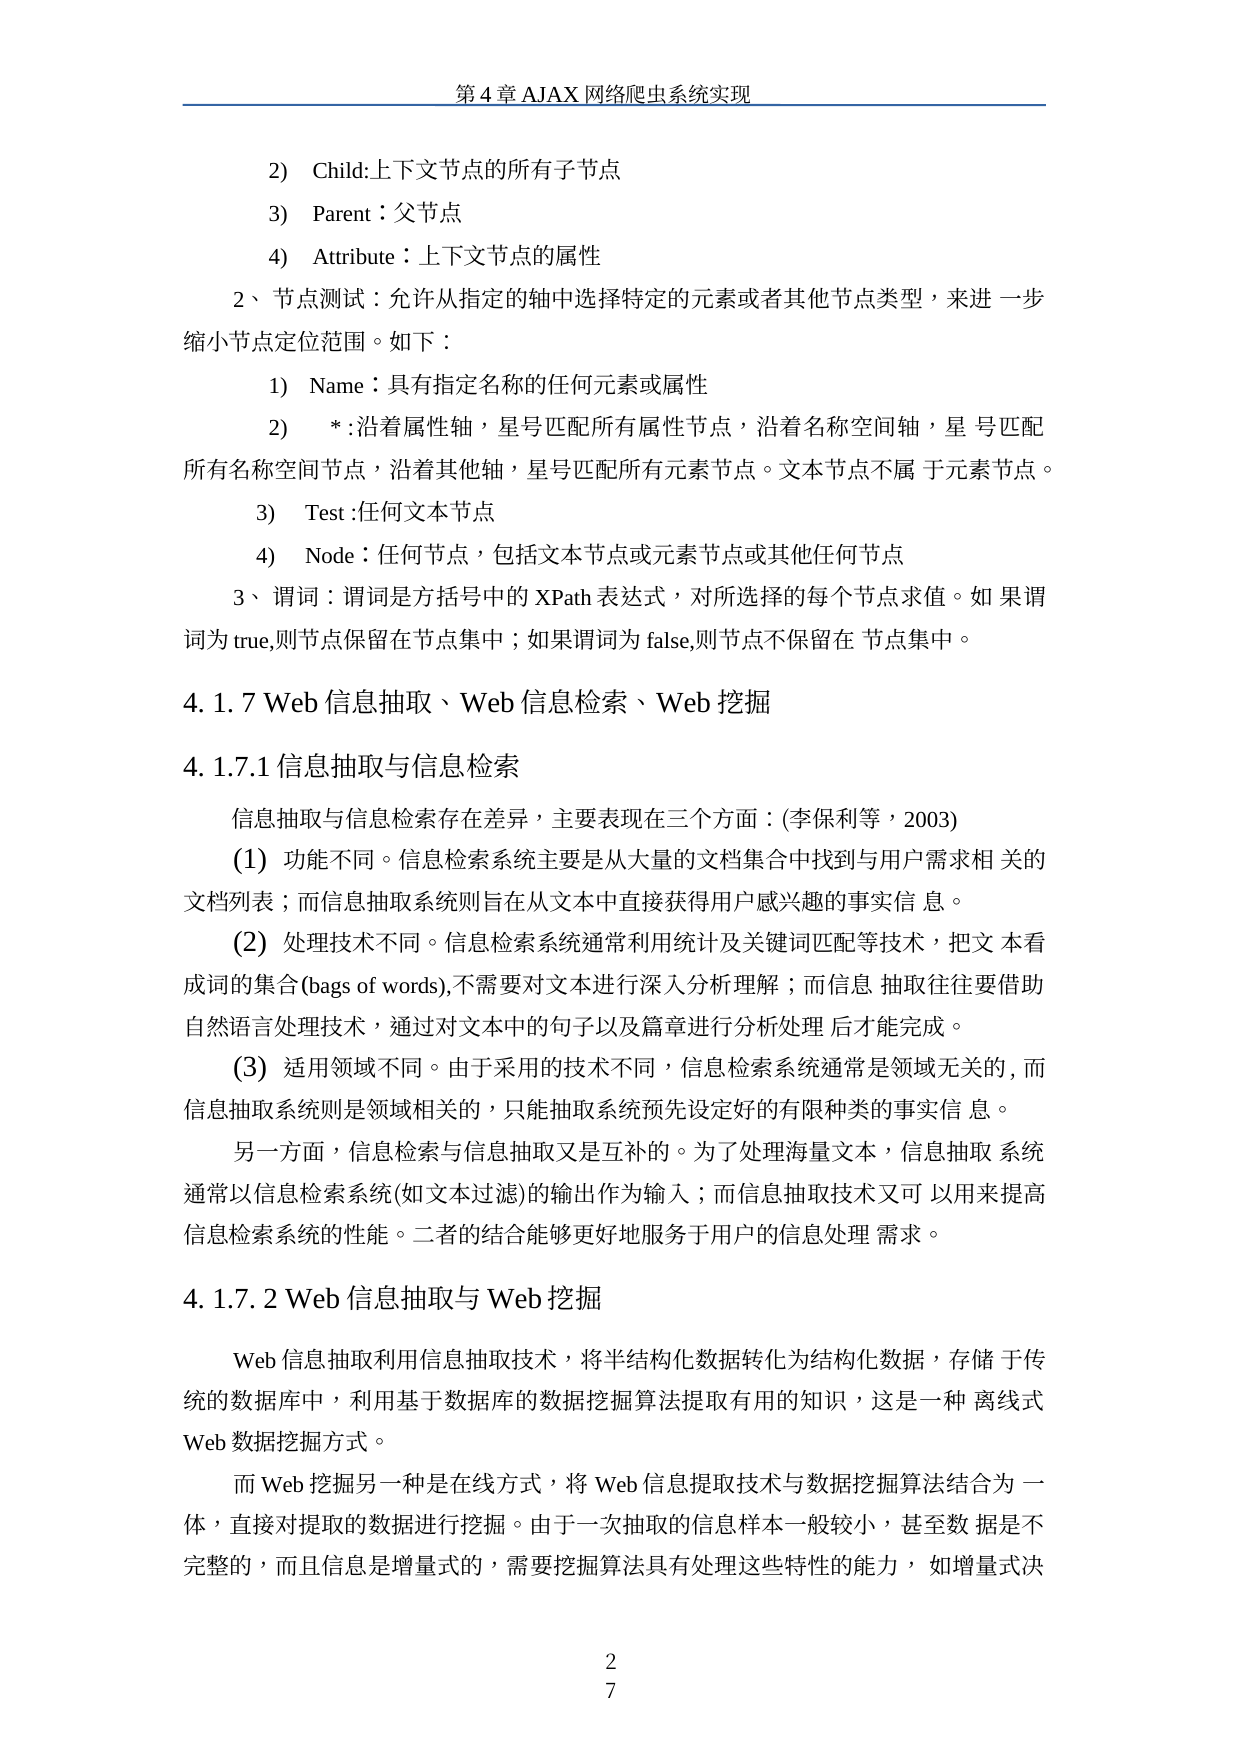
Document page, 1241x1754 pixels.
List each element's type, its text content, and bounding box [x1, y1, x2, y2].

text 另一方面，信息检索与信息抽取又是互补的。为了处理海量文本，信息抽取 系统通常以信息检索系统(如文本过滤)的输出作为输入；而信息抽取技术又可 以用来提高信息检索系统的性能。二者的结合能够更好地服务于用户的信息处理 需求。 [183, 1127, 1047, 1252]
text Web信息抽取利用信息抽取技术，将半结构化数据转化为结构化数据，存储 于传统的数据库中，利用基于数据库的数据挖掘算法提取有用的知识，这是一种 离线式Web数据挖掘方式。 [183, 1335, 1047, 1459]
list 处理技术不同。信息检索系统通常利用统计及关键词匹配等技术，把文 本看成词的集合(bags of words),不需要对文本进行深入分析理解；而信息 抽取往往要借助自然语言处理技术，通过对文本中的句子以及篇章进行分析处理 后才能完成。 [183, 918, 1047, 1043]
text 2、 节点测试：允许从指定的轴中选择特定的元素或者其他节点类型，来进 一步缩小节点定位范围。如下： [183, 273, 1047, 359]
subtitle 4. 1.7.1信息抽取与信息检索 [183, 746, 1047, 784]
subtitle 4. 1.7. 2 Web信息抽取与Web挖掘 [183, 1277, 1047, 1316]
list Name：具有指定名称的任何元素或属性 [183, 359, 1047, 402]
text 信息抽取与信息检索存在差异，主要表现在三个方面：(李保利等，2003) [183, 795, 1047, 836]
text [183, 1459, 1047, 1583]
list * :沿着属性轴，星号匹配所有属性节点，沿着名称空间轴，星 号匹配所有名称空间节点，沿着其他轴，星号匹配所有元素节点。文本节点不属 于元素节点。 [183, 402, 1047, 487]
text 3、 谓词：谓词是方括号中的XPath表达式，对所选择的每个节点求值。如 果谓词为true,则节点保留在节点集中；如果谓词为false,则节点不保留在 节点集中。 [183, 572, 1047, 657]
list 适用领域不同。由于采用的技术不同，信息检索系统通常是领域无关的, 而信息抽取系统则是领域相关的，只能抽取系统预先设定好的有限种类的事实信 息。 [183, 1043, 1047, 1127]
list Test :任何文本节点 [183, 487, 1047, 529]
list Node：任何节点，包括文本节点或元素节点或其他任何节点 [183, 529, 1047, 572]
list Parent：父节点 [183, 187, 1047, 230]
list Child:上下文节点的所有子节点 [183, 144, 1047, 187]
list 功能不同。信息检索系统主要是从大量的文档集合中找到与用户需求相 关的文档列表；而信息抽取系统则旨在从文本中直接获得用户感兴趣的事实信 息。 [183, 836, 1047, 918]
subtitle 4. 1. 7 Web信息抽取、Web信息检索、Web挖掘 [183, 682, 1047, 721]
list Attribute：上下文节点的属性 [183, 230, 1047, 273]
